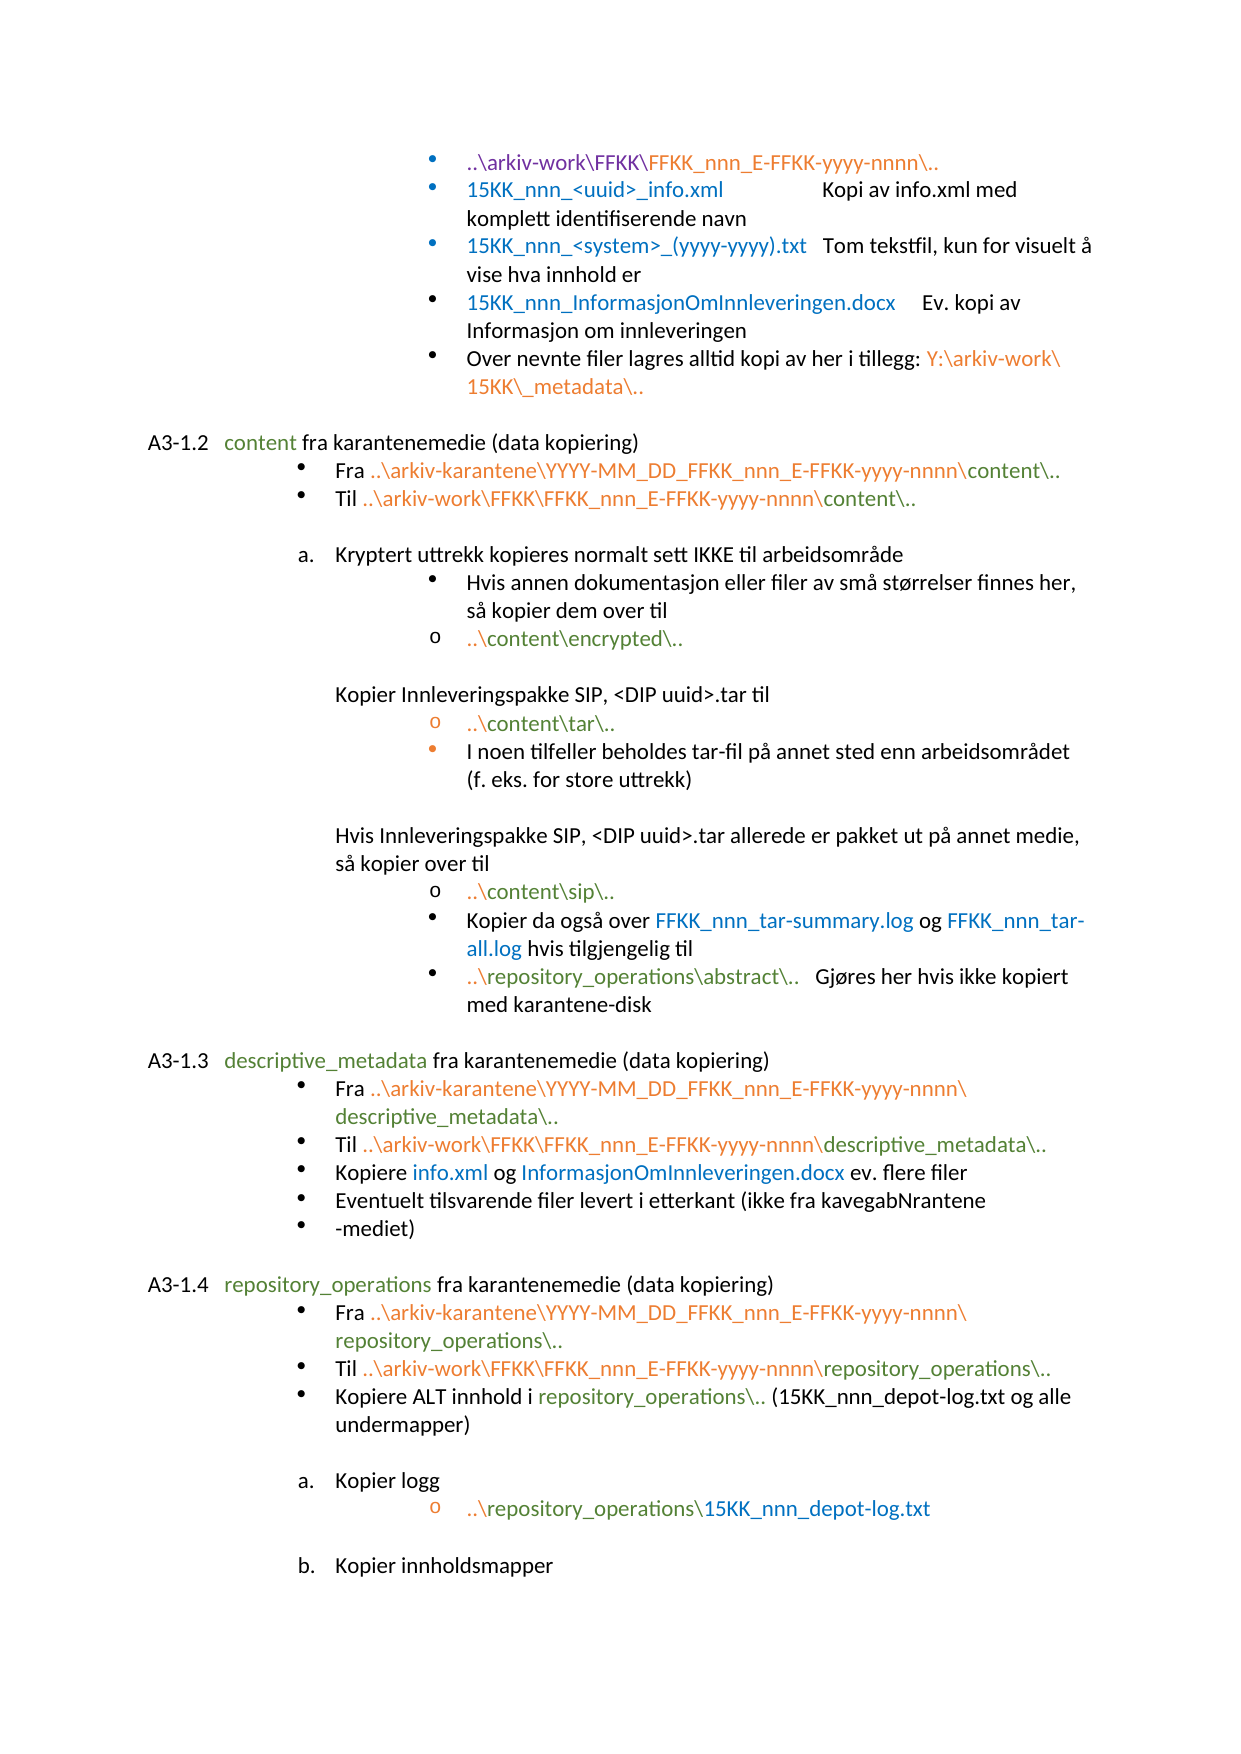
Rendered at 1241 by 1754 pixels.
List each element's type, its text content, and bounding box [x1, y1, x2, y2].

list Kopier Innleveringspakke SIP, <DIP uuid>.tar til [298, 681, 1093, 708]
list Kopier da også over FFKK_nnn_tar-summary.log og FFKK_nnn_tar-all.log hvis tilgjengelig til [429, 906, 1093, 962]
list Fra ..\arkiv-karantene\YYYY-MM_DD_FFKK_nnn_E-FFKK-yyyy-nnnn\descriptive_metadata\.. [298, 1074, 1093, 1130]
list Hvis Innleveringspakke SIP, <DIP uuid>.tar allerede er pakket ut på annet medie, så kopier over til [298, 821, 1093, 877]
list ..\arkiv-work\FFKK\FFKK_nnn_E-FFKK-yyyy-nnnn\.. [429, 148, 1093, 176]
list Kryptert uttrekk kopieres normalt sett IKKE til arbeidsområde [298, 540, 1093, 568]
list Kopiere ALT innhold i repository_operations\.. (15KK_nnn_depot-log.txt og alle undermapper) [298, 1382, 1093, 1466]
text A3-1.3 descriptive_metadata fra karantenemedie (data kopiering) [148, 1046, 1093, 1074]
list Til ..\arkiv-work\FFKK\FFKK_nnn_E-FFKK-yyyy-nnnn\descriptive_metadata\.. [298, 1130, 1093, 1158]
list Kopier innholdsmapper [298, 1551, 1093, 1579]
list -mediet) [298, 1214, 1093, 1242]
list ..\content\tar\.. [429, 708, 1093, 737]
list Fra ..\arkiv-karantene\YYYY-MM_DD_FFKK_nnn_E-FFKK-yyyy-nnnn\content\.. [298, 456, 1093, 484]
text A3-1.4 repository_operations fra karantenemedie (data kopiering) [148, 1270, 1093, 1298]
list Kopiere info.xml og InformasjonOmInnleveringen.docx ev. flere filer [298, 1158, 1093, 1186]
list Over nevnte filer lagres alltid kopi av her i tillegg: Y:\arkiv-work\15KK\_metadata\.. [429, 344, 1093, 428]
list Hvis annen dokumentasjon eller filer av små størrelser finnes her, så kopier dem over til [429, 568, 1093, 624]
list Eventuelt tilsvarende filer levert i etterkant (ikke fra kavegabNrantene [298, 1186, 1093, 1214]
list I noen tilfeller beholdes tar-fil på annet sted enn arbeidsområdet (f. eks. for store uttrekk) [429, 737, 1093, 821]
list ..\repository_operations\15KK_nnn_depot-log.txt [429, 1494, 1093, 1551]
list ..\content\sip\.. [429, 877, 1093, 906]
list Fra ..\arkiv-karantene\YYYY-MM_DD_FFKK_nnn_E-FFKK-yyyy-nnnn\repository_operations\.. [298, 1298, 1093, 1354]
text A3-1.2 content fra karantenemedie (data kopiering) [148, 428, 1093, 456]
list ..\content\encrypted\.. [429, 624, 1093, 681]
list Til ..\arkiv-work\FFKK\FFKK_nnn_E-FFKK-yyyy-nnnn\repository_operations\.. [298, 1354, 1093, 1382]
list Kopier logg [298, 1466, 1093, 1494]
list 15KK_nnn_<system>_(yyyy-yyyy).txt Tom tekstfil, kun for visuelt å vise hva innhold er [429, 232, 1093, 288]
list Til ..\arkiv-work\FFKK\FFKK_nnn_E-FFKK-yyyy-nnnn\content\.. [298, 484, 1093, 540]
list 15KK_nnn_<uuid>_info.xml Kopi av info.xml med komplett identifiserende navn [429, 176, 1093, 232]
list ..\repository_operations\abstract\.. Gjøres her hvis ikke kopiert med karantene-disk [429, 962, 1093, 1046]
list 15KK_nnn_InformasjonOmInnleveringen.docx Ev. kopi av Informasjon om innleveringen [429, 288, 1093, 344]
